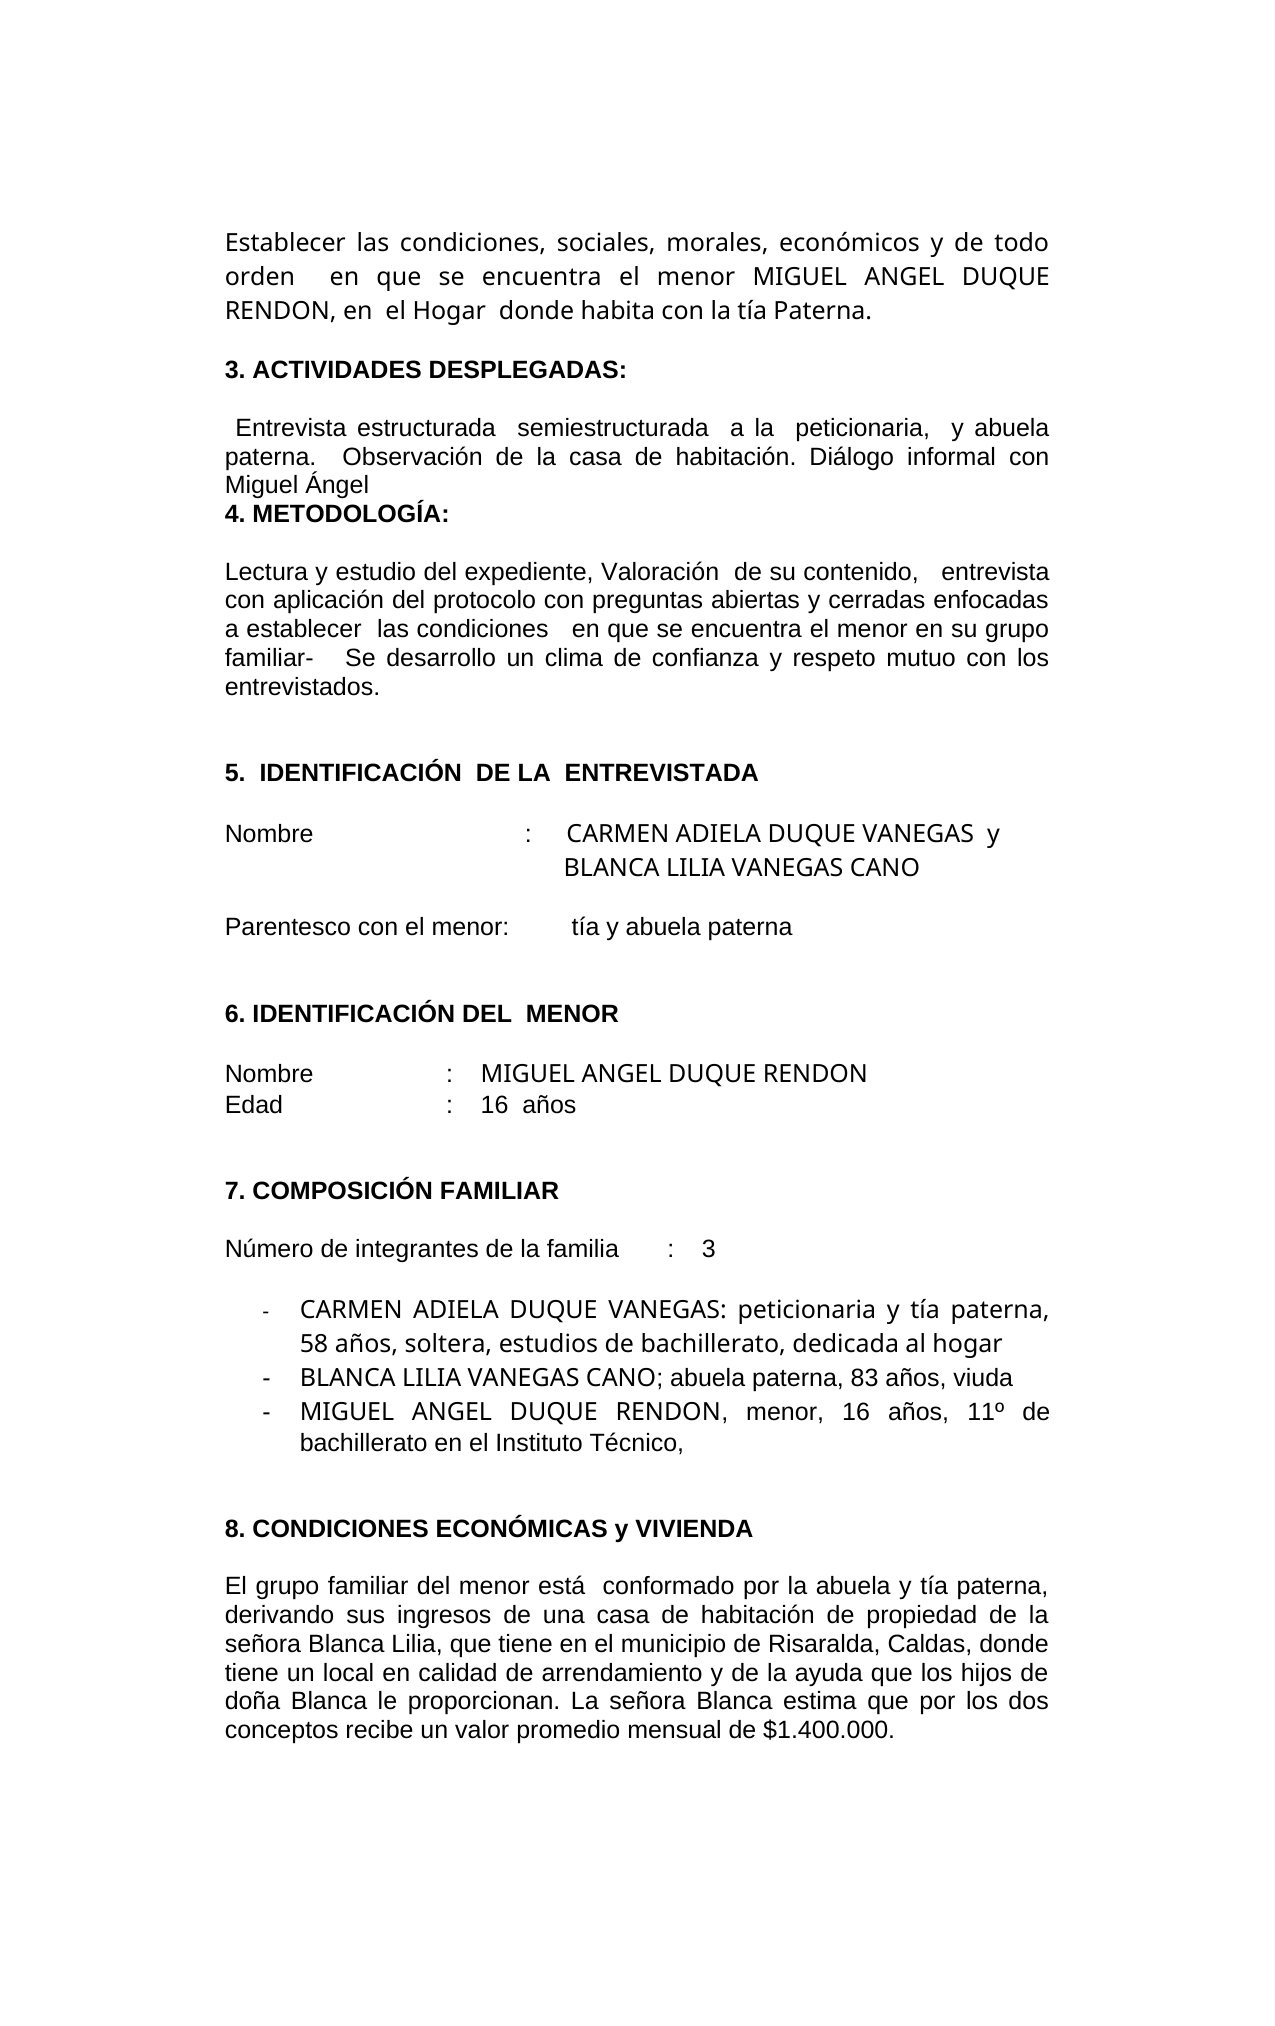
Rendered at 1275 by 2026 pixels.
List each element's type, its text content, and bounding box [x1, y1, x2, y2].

list CARMEN ADIELA DUQUE VANEGAS: peticionaria y tía paterna, 58 años, soltera, estudios de bachillerato, dedicada al hogar [262, 1291, 1051, 1359]
text 4. METODOLOGÍA: [224, 499, 1051, 528]
text 7. COMPOSICIÓN FAMILIAR [224, 1176, 1051, 1205]
text Parentesco con el menor: tía y abuela paterna [224, 912, 1051, 941]
text Nombre : CARMEN ADIELA DUQUE VANEGAS y [224, 815, 1051, 849]
text El grupo familiar del menor está conformado por la abuela y tía paterna, derivando sus ingresos de una casa de habitación de propiedad de la señora Blanca Lilia, que tiene en el municipio de Risaralda, Caldas, donde tiene un local en calidad de arrendamiento y de la ayuda que los hijos de doña Blanca le proporcionan. La señora Blanca estima que por los dos conceptos recibe un valor promedio mensual de $1.400.000. [224, 1571, 1051, 1744]
text Lectura y estudio del expediente, Valoración de su contenido, entrevista con aplicación del protocolo con preguntas abiertas y cerradas enfocadas a establecer las condiciones en que se encuentra el menor en su grupo familiar- Se desarrollo un clima de confianza y respeto mutuo con los entrevistados. [224, 557, 1051, 700]
text BLANCA LILIA VANEGAS CANO [224, 849, 1051, 883]
text 8. CONDICIONES ECONÓMICAS y VIVIENDA [224, 1514, 1051, 1543]
text 3. ACTIVIDADES DESPLEGADAS: [224, 355, 1051, 384]
text Entrevista estructurada semiestructurada a la peticionaria, y abuela paterna. Observación de la casa de habitación. Diálogo informal con Miguel Ángel [224, 413, 1051, 499]
text Edad : 16 años [224, 1090, 1051, 1119]
list MIGUEL ANGEL DUQUE RENDON, menor, 16 años, 11º de bachillerato en el Instituto Técnico, [262, 1393, 1051, 1456]
list BLANCA LILIA VANEGAS CANO; abuela paterna, 83 años, viuda [262, 1359, 1051, 1393]
text 6. IDENTIFICACIÓN DEL MENOR [224, 998, 1051, 1027]
text Establecer las condiciones, sociales, morales, económicos y de todo orden en que se encuentra el menor MIGUEL ANGEL DUQUE RENDON, en el Hogar donde habita con la tía Paterna. [224, 224, 1051, 327]
text Nombre : MIGUEL ANGEL DUQUE RENDON [224, 1056, 1051, 1090]
text 5. IDENTIFICACIÓN DE LA ENTREVISTADA [224, 758, 1051, 787]
text Número de integrantes de la familia : 3 [224, 1234, 1051, 1263]
